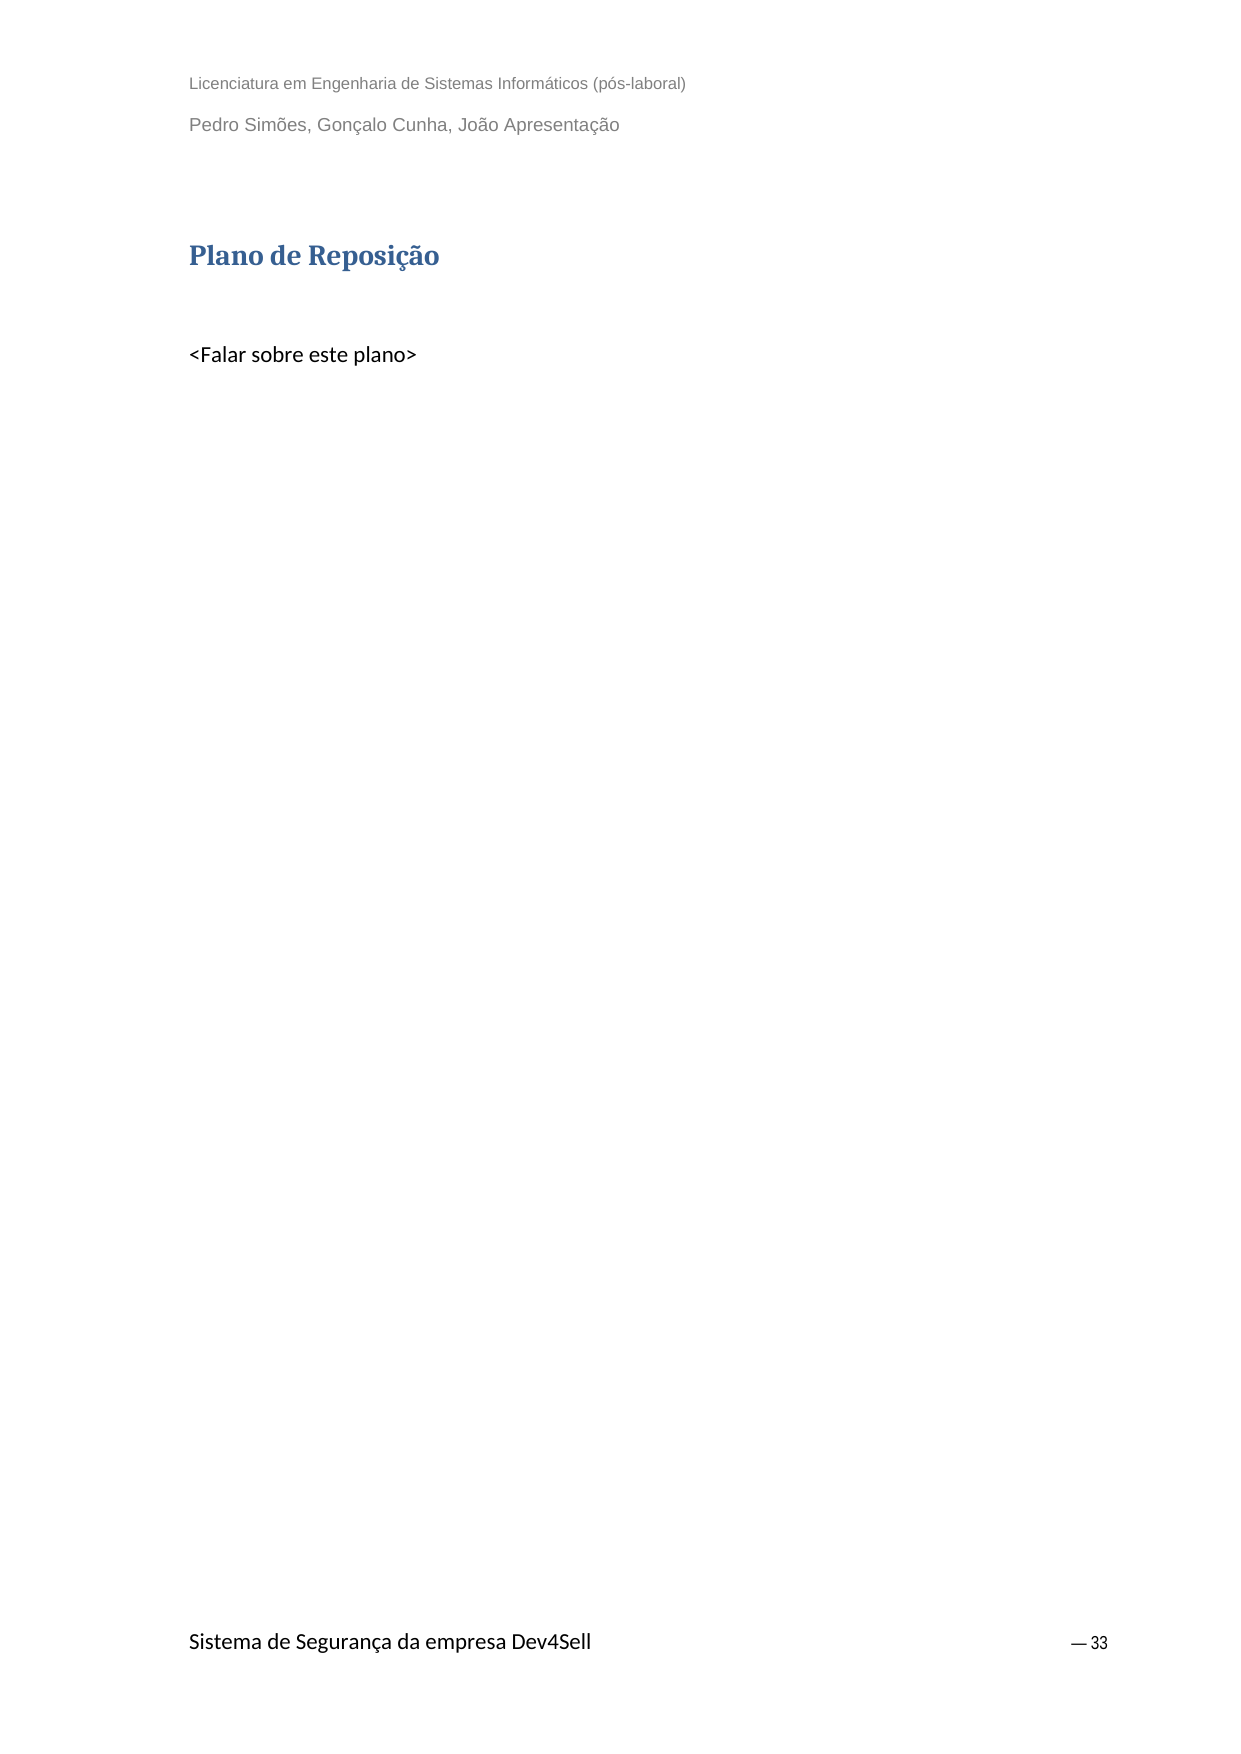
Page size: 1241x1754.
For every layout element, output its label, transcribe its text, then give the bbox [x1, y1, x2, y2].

subtitle Plano de Reposição [189, 239, 1110, 272]
text <Falar sobre este plano> [189, 340, 1110, 368]
